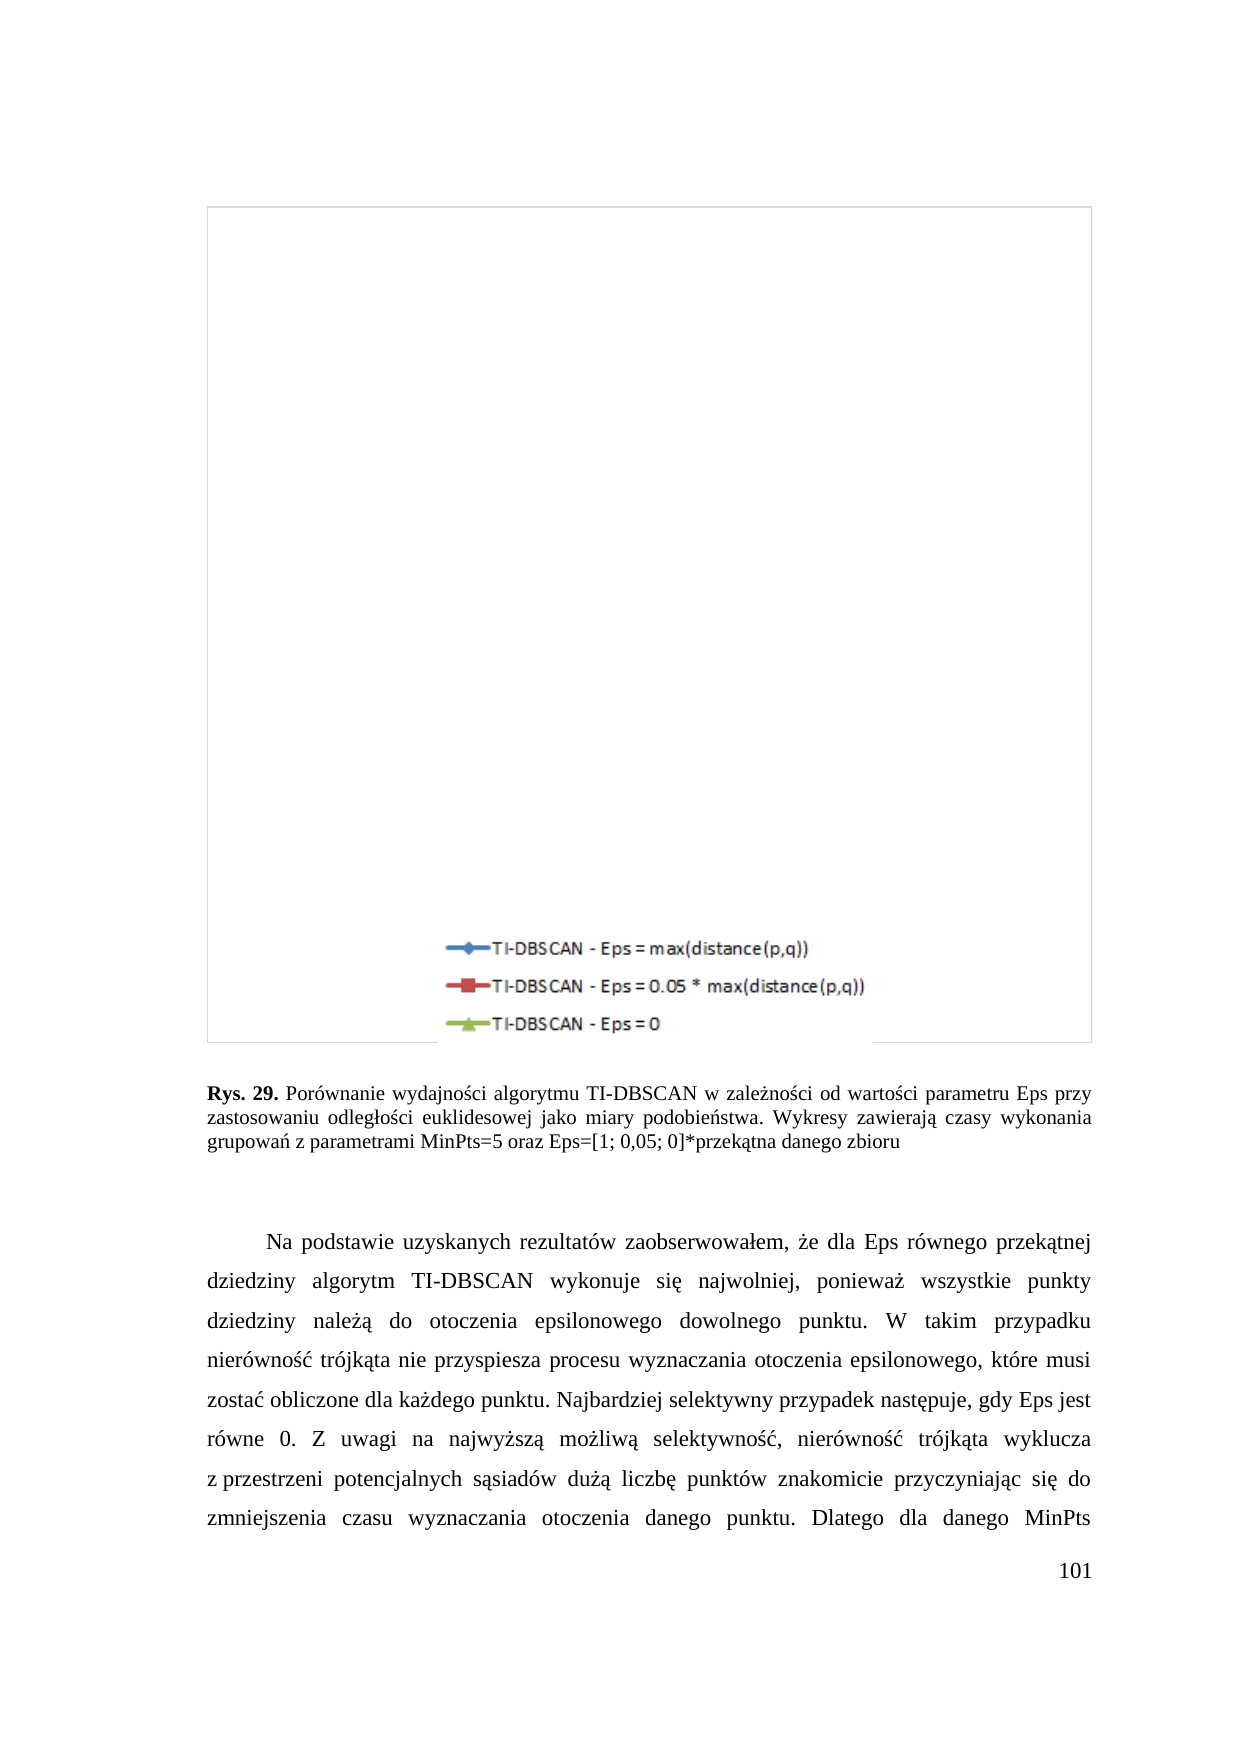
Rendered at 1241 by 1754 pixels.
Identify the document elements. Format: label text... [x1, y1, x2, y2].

text Rys. 29. Porównanie wydajności algorytmu TI-DBSCAN w zależności od wartości parametru Eps przy zastosowaniu odległości euklidesowej jako miary podobieństwa. Wykresy zawierają czasy wykonania grupowań z parametrami MinPts=5 oraz Eps=[1; 0,05; 0]*przekątna danego zbioru [207, 1081, 1092, 1153]
picture [438, 933, 873, 1043]
